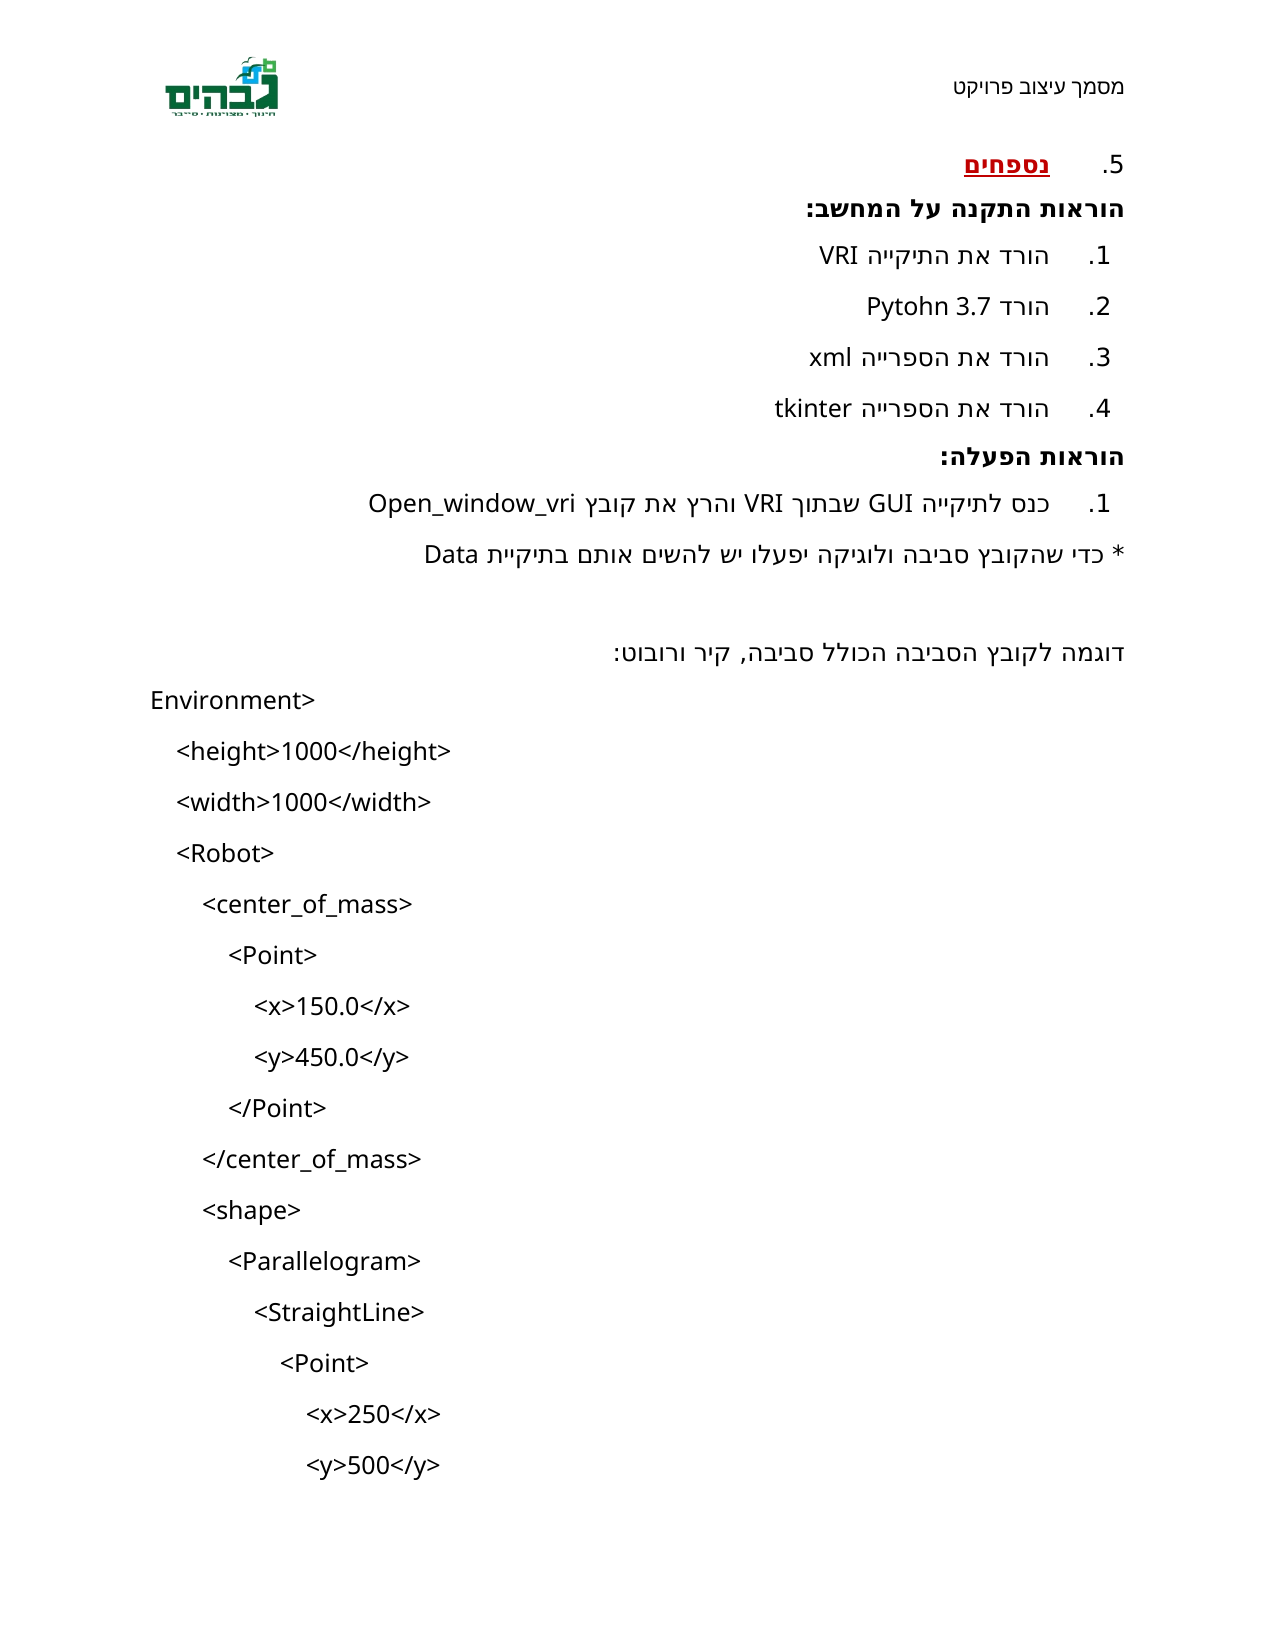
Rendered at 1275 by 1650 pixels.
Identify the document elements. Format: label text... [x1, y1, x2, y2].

text <width>1000</width> [150, 784, 1125, 818]
text <x>150.0</x> [150, 988, 1125, 1023]
text * כדי שהקובץ סביבה ולוגיקה יפעלו יש להשים אותם בתיקיית Data [150, 536, 1125, 571]
text הוראות התקנה על המחשב: [150, 194, 1125, 223]
text <center_of_mass> [150, 886, 1125, 921]
list הורד Pytohn 3.7 [150, 288, 1087, 323]
text 5. נספחים [150, 150, 1125, 179]
list הורד את הספרייה tkinter [150, 391, 1087, 425]
list כנס לתיקייה GUI שבתוך VRI והרץ את קובץ Open_window_vri [150, 485, 1087, 519]
picture [150, 52, 290, 121]
text <StraightLine> [150, 1295, 1125, 1329]
text <Parallelogram> [150, 1244, 1125, 1278]
text הוראות הפעלה: [150, 442, 1125, 471]
text <Point> [150, 1346, 1125, 1380]
text <Point> [150, 937, 1125, 972]
text <Robot> [150, 835, 1125, 869]
text <shape> [150, 1193, 1125, 1227]
list הורד את הספרייה xml [150, 339, 1087, 374]
text <height>1000</height> [150, 733, 1125, 767]
text <y>500</y> [150, 1448, 1125, 1482]
text Environment> [150, 682, 1125, 716]
text דוגמה לקובץ הסביבה הכולל סביבה, קיר ורובוט: [150, 638, 1125, 668]
text </Point> [150, 1091, 1125, 1125]
text <x>250</x> [150, 1397, 1125, 1431]
text </center_of_mass> [150, 1142, 1125, 1176]
list הורד את התיקייה VRI [150, 237, 1087, 272]
text <y>450.0</y> [150, 1039, 1125, 1074]
